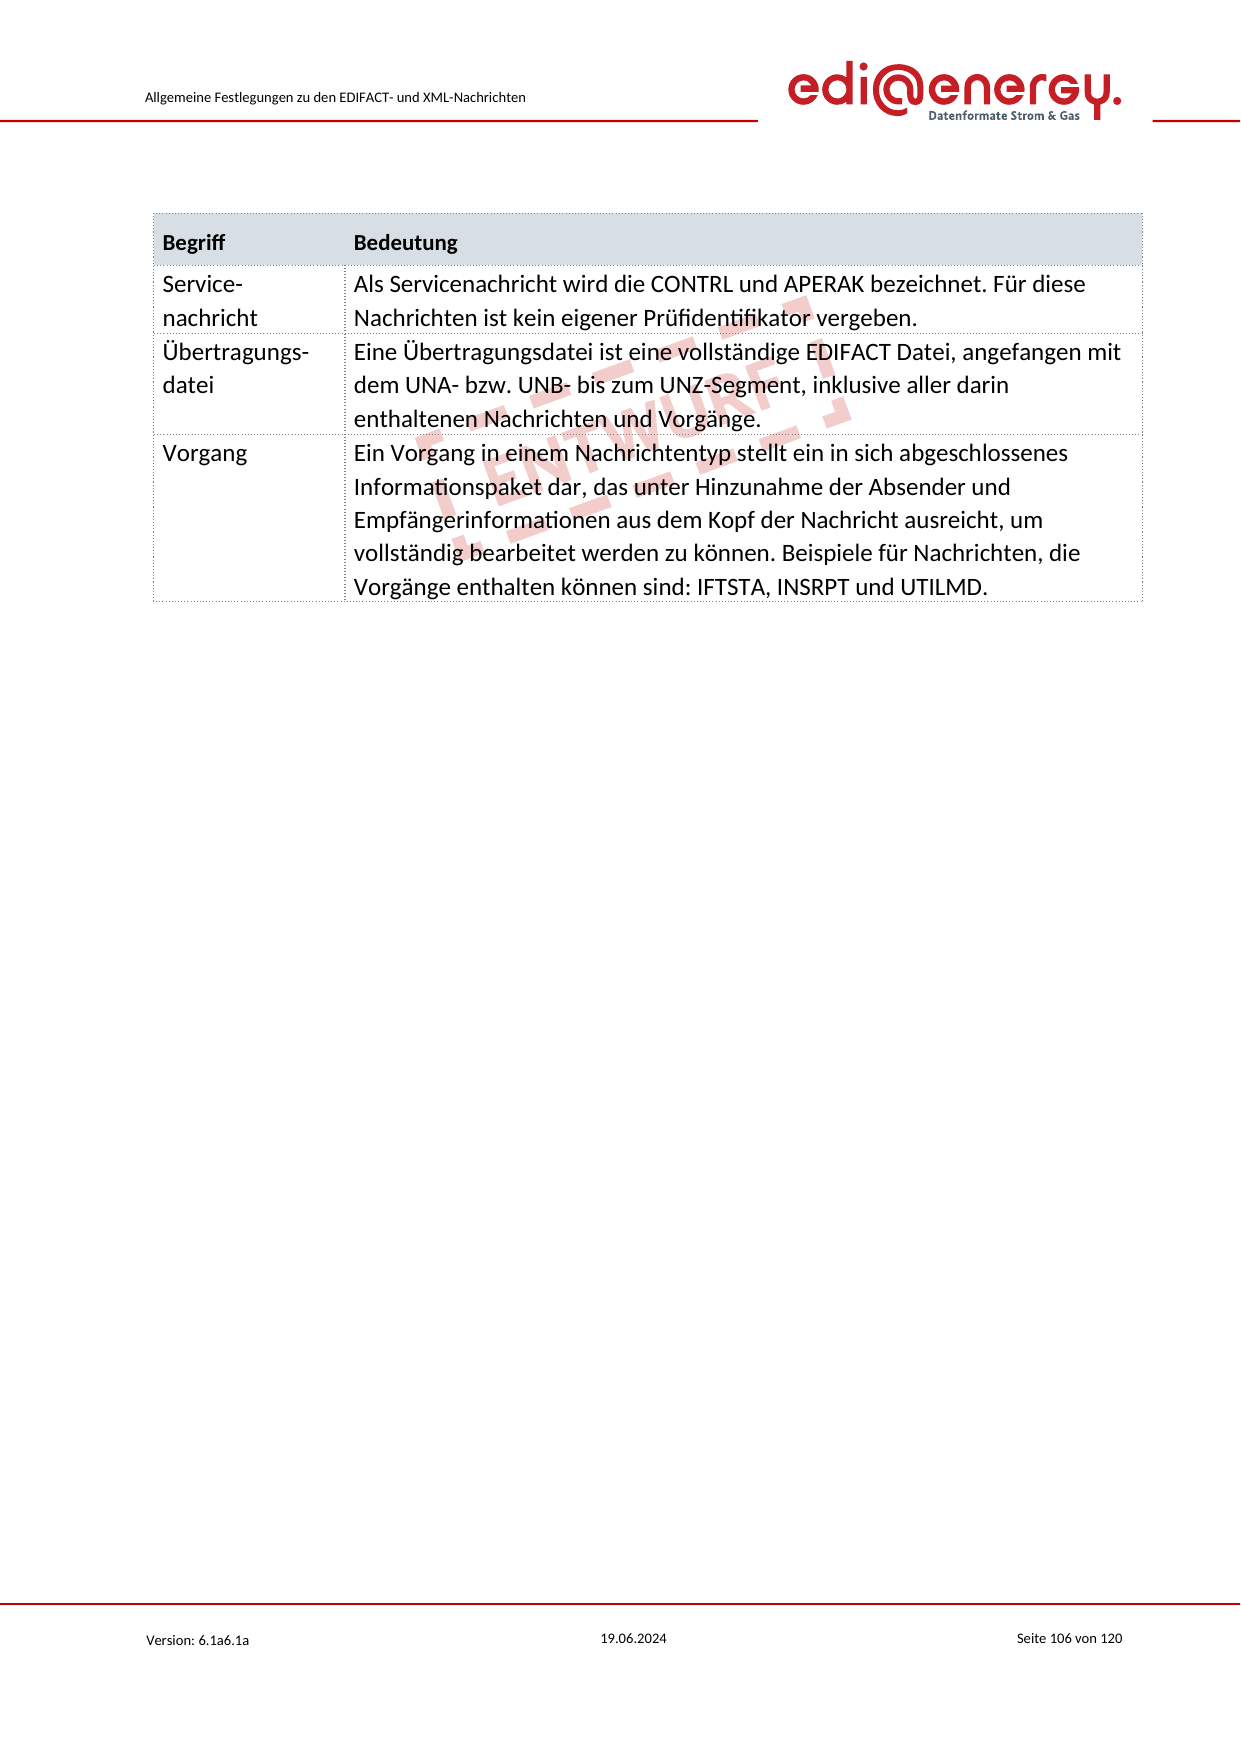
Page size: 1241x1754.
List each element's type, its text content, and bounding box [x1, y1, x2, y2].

table_cell Als Servicenachricht wird die CONTRL und APERAK bezeichnet. Für diese Nachrichten ist kein eigener Prüfidentifikator vergeben. [345, 265, 1142, 332]
table_header Begriff [154, 213, 345, 265]
table_cell Eine Übertragungsdatei ist eine vollständige EDIFACT Datei, angefangen mit dem UNA- bzw. UNB- bis zum UNZ-Segment, inklusive aller darin enthaltenen Nachrichten und Vorgänge. [345, 333, 1142, 433]
table_header Bedeutung [345, 213, 1142, 265]
table_cell Vorgang [154, 434, 345, 601]
table_cell Service-nachricht [154, 265, 345, 332]
table_cell Übertragungs-datei [154, 333, 345, 433]
table_cell Ein Vorgang in einem Nachrichtentyp stellt ein in sich abgeschlossenes Informationspaket dar, das unter Hinzunahme der Absender und Empfängerinformationen aus dem Kopf der Nachricht ausreicht, um vollständig bearbeitet werden zu können. Beispiele für Nachrichten, die Vorgänge enthalten können sind: IFTSTA, INSRPT und UTILMD. [345, 434, 1142, 601]
